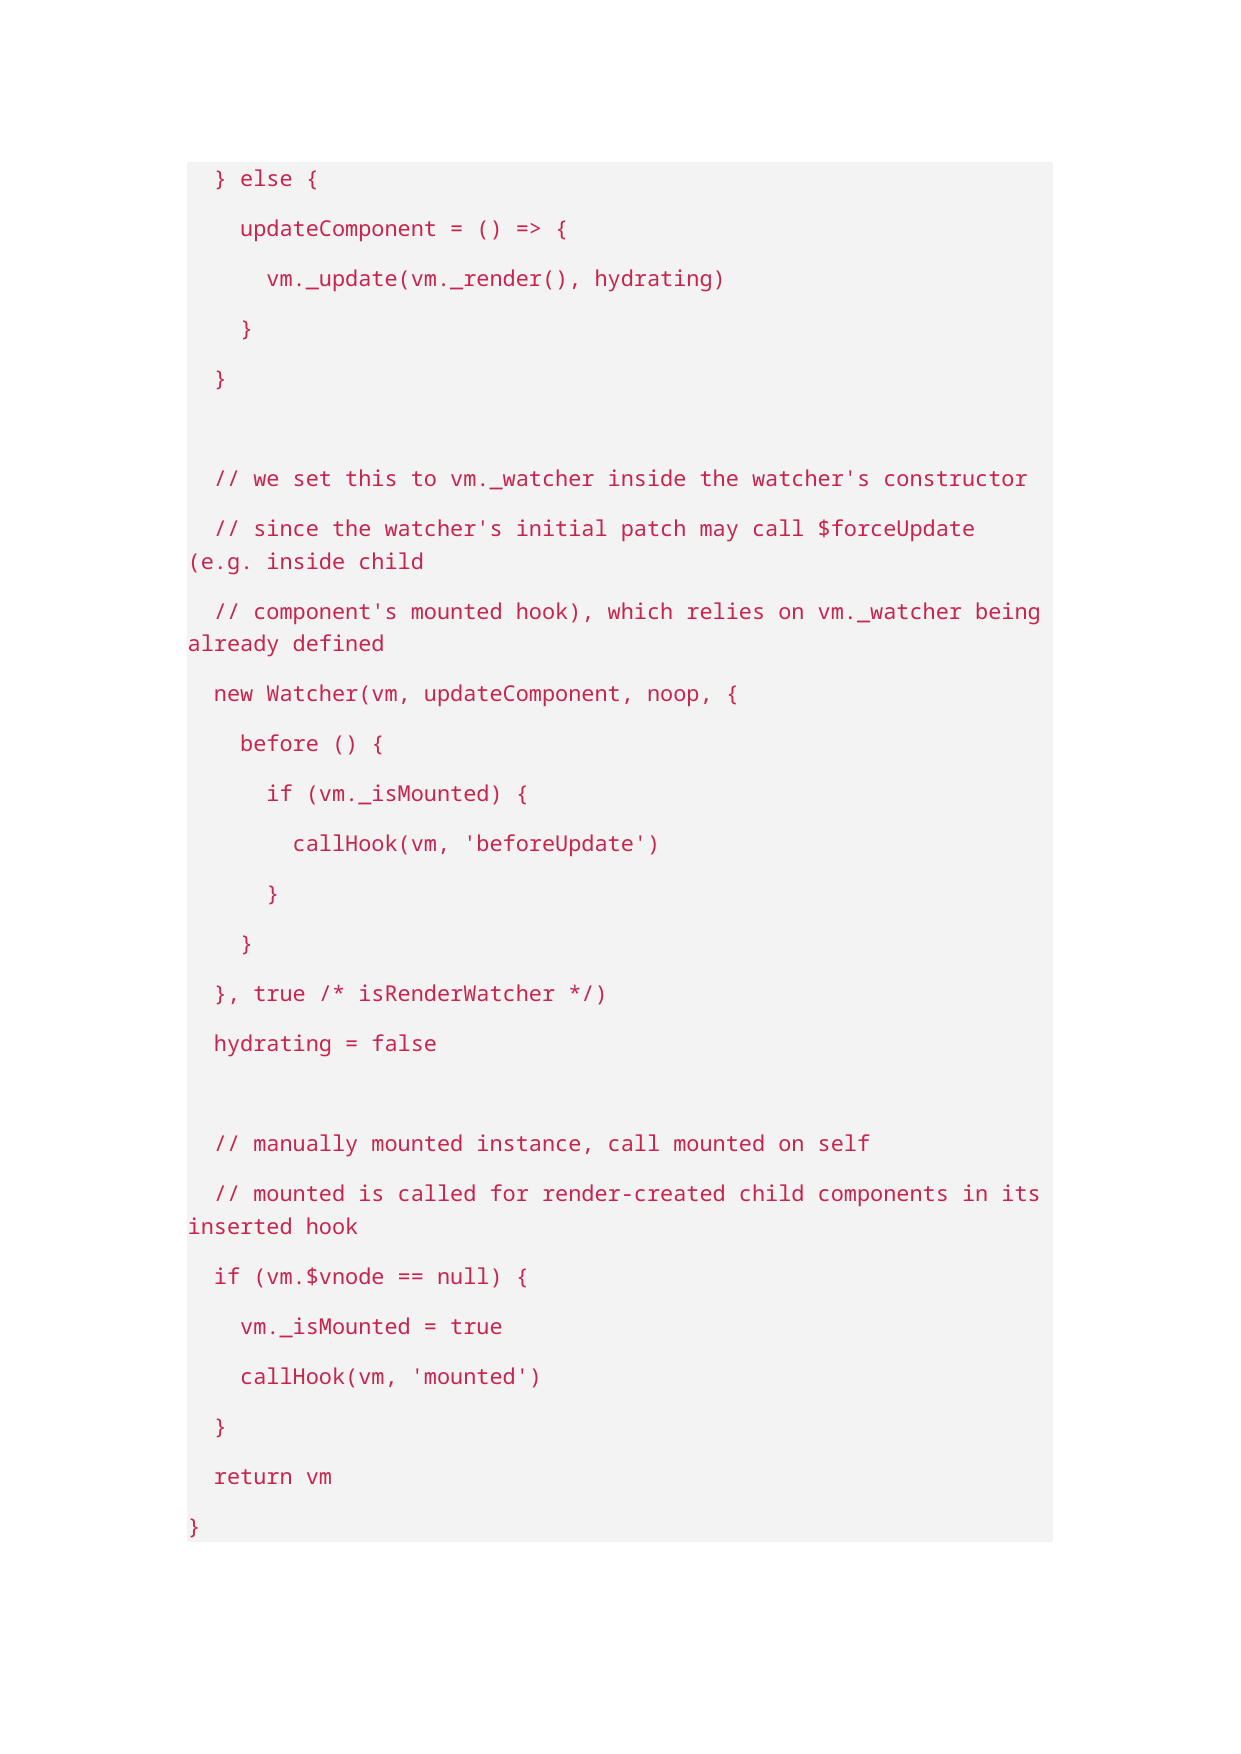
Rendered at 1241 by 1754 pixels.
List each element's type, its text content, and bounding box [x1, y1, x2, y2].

text }, true /* isRenderWatcher */) [187, 977, 1053, 1009]
text } [187, 312, 1053, 344]
text } [187, 362, 1053, 394]
text vm._isMounted = true [187, 1309, 1053, 1342]
text // component's mounted hook), which relies on vm._watcher being already defined [187, 594, 1053, 659]
text } else { [187, 162, 1053, 194]
text return vm [187, 1459, 1053, 1492]
text vm._update(vm._render(), hydrating) [187, 262, 1053, 294]
text before () { [187, 727, 1053, 759]
text } [187, 1509, 1053, 1542]
text if (vm._isMounted) { [187, 777, 1053, 809]
text new Watcher(vm, updateComponent, noop, { [187, 677, 1053, 709]
text updateComponent = () => { [187, 212, 1053, 244]
text } [187, 877, 1053, 909]
text // we set this to vm._watcher inside the watcher's constructor [187, 462, 1053, 494]
text if (vm.$vnode == null) { [187, 1259, 1053, 1292]
text // mounted is called for render-created child components in its inserted hook [187, 1177, 1053, 1242]
text // manually mounted instance, call mounted on self [187, 1127, 1053, 1159]
text } [187, 1409, 1053, 1442]
text // since the watcher's initial patch may call $forceUpdate (e.g. inside child [187, 512, 1053, 577]
text callHook(vm, 'mounted') [187, 1359, 1053, 1392]
text callHook(vm, 'beforeUpdate') [187, 827, 1053, 859]
text hydrating = false [187, 1027, 1053, 1059]
text } [187, 927, 1053, 959]
